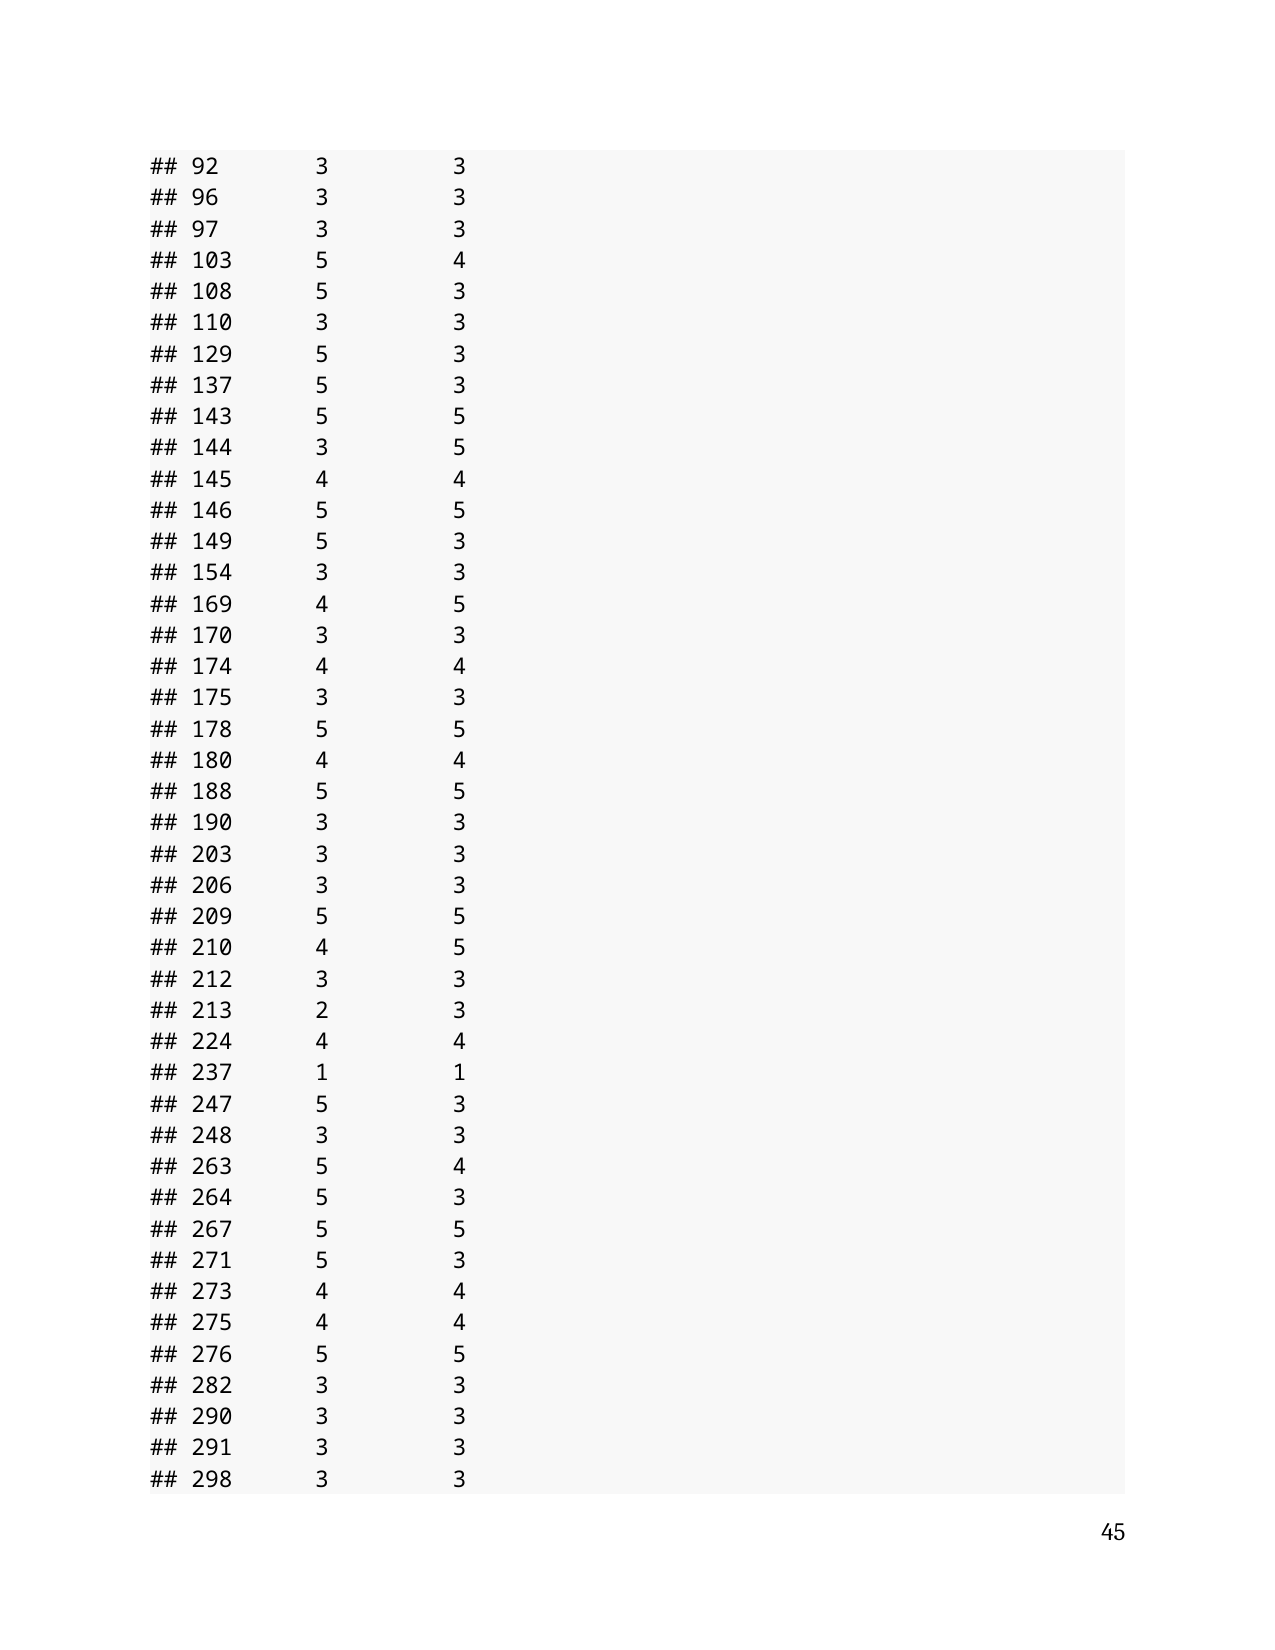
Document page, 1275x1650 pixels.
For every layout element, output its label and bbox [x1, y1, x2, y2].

text [150, 150, 1125, 1494]
